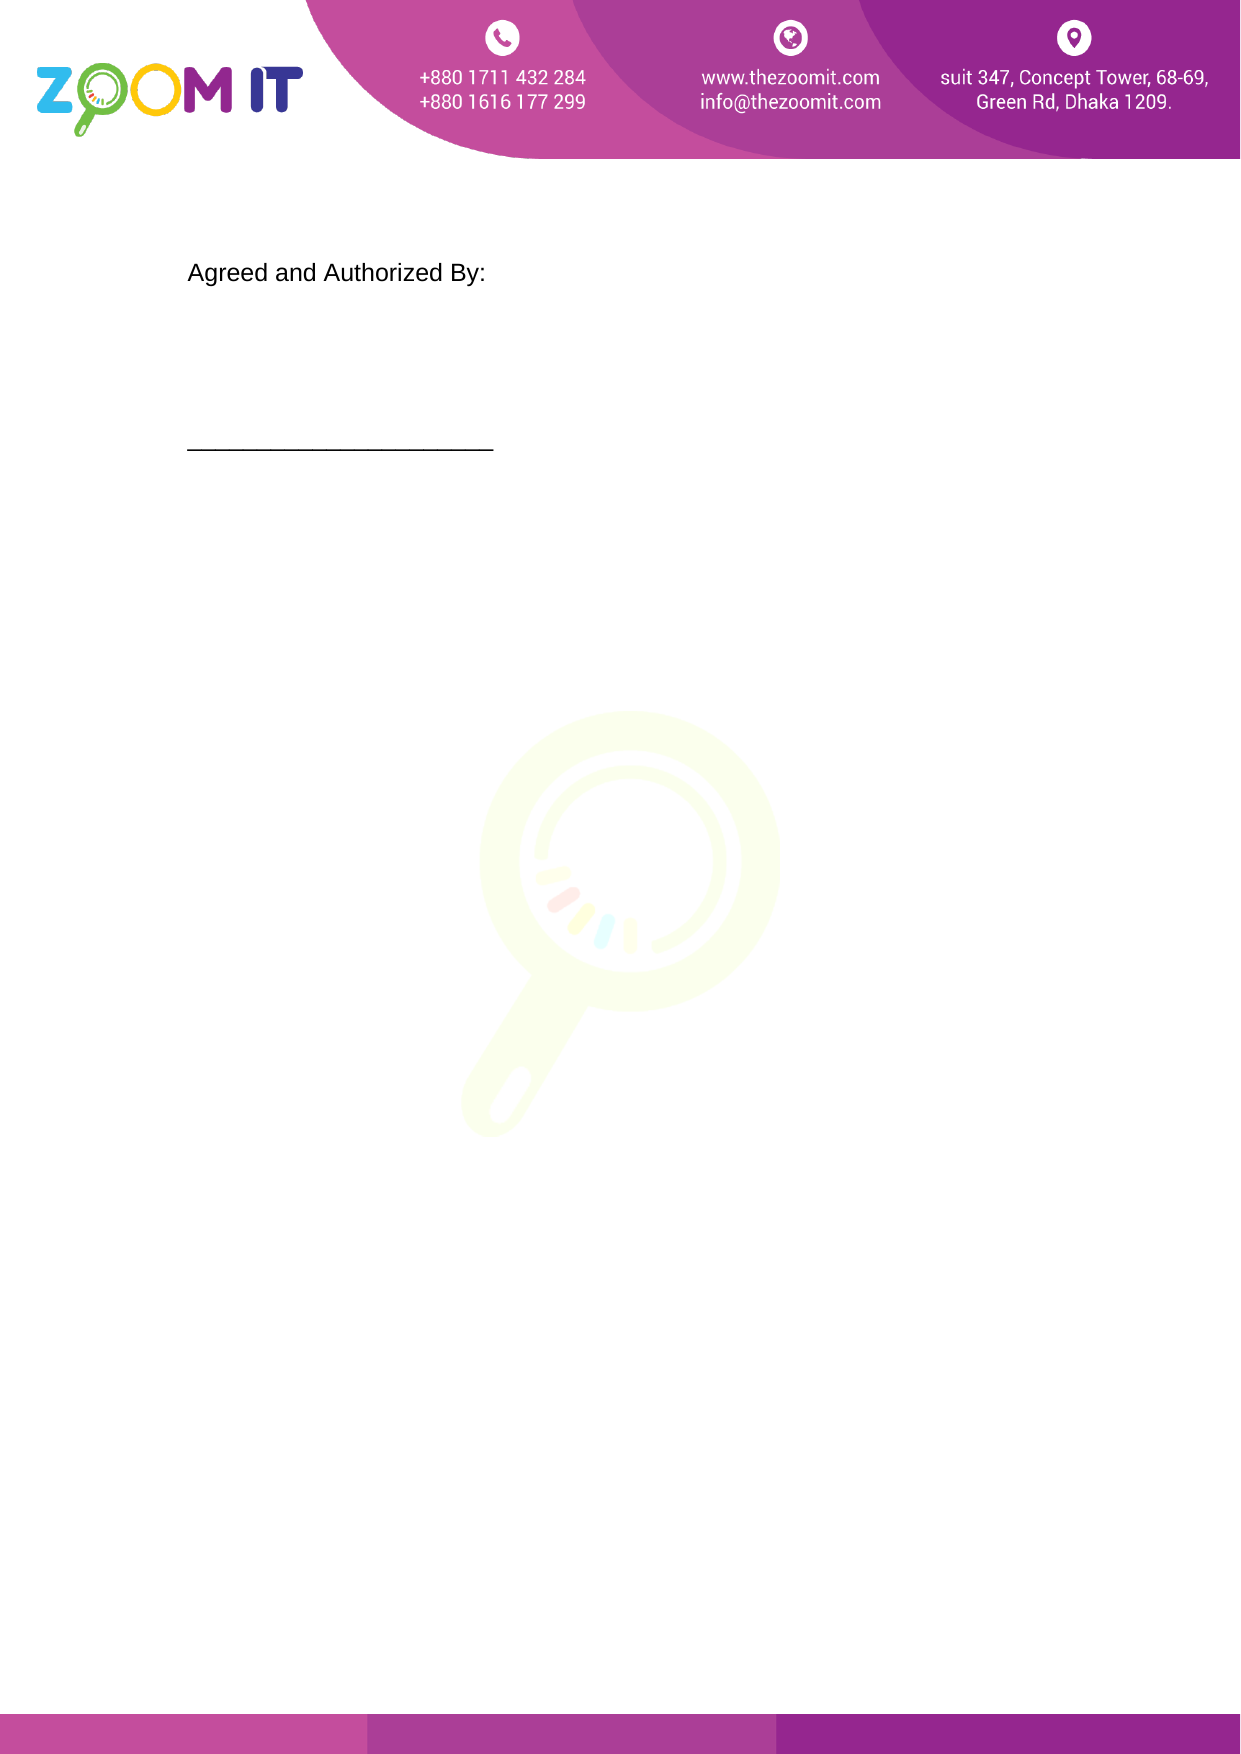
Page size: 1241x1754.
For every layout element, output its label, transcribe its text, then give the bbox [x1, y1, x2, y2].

picture [0, 1714, 1241, 1754]
text ______________________ [187, 423, 1090, 452]
text Agreed and Authorized By: [187, 258, 1090, 287]
picture [0, 0, 1241, 159]
